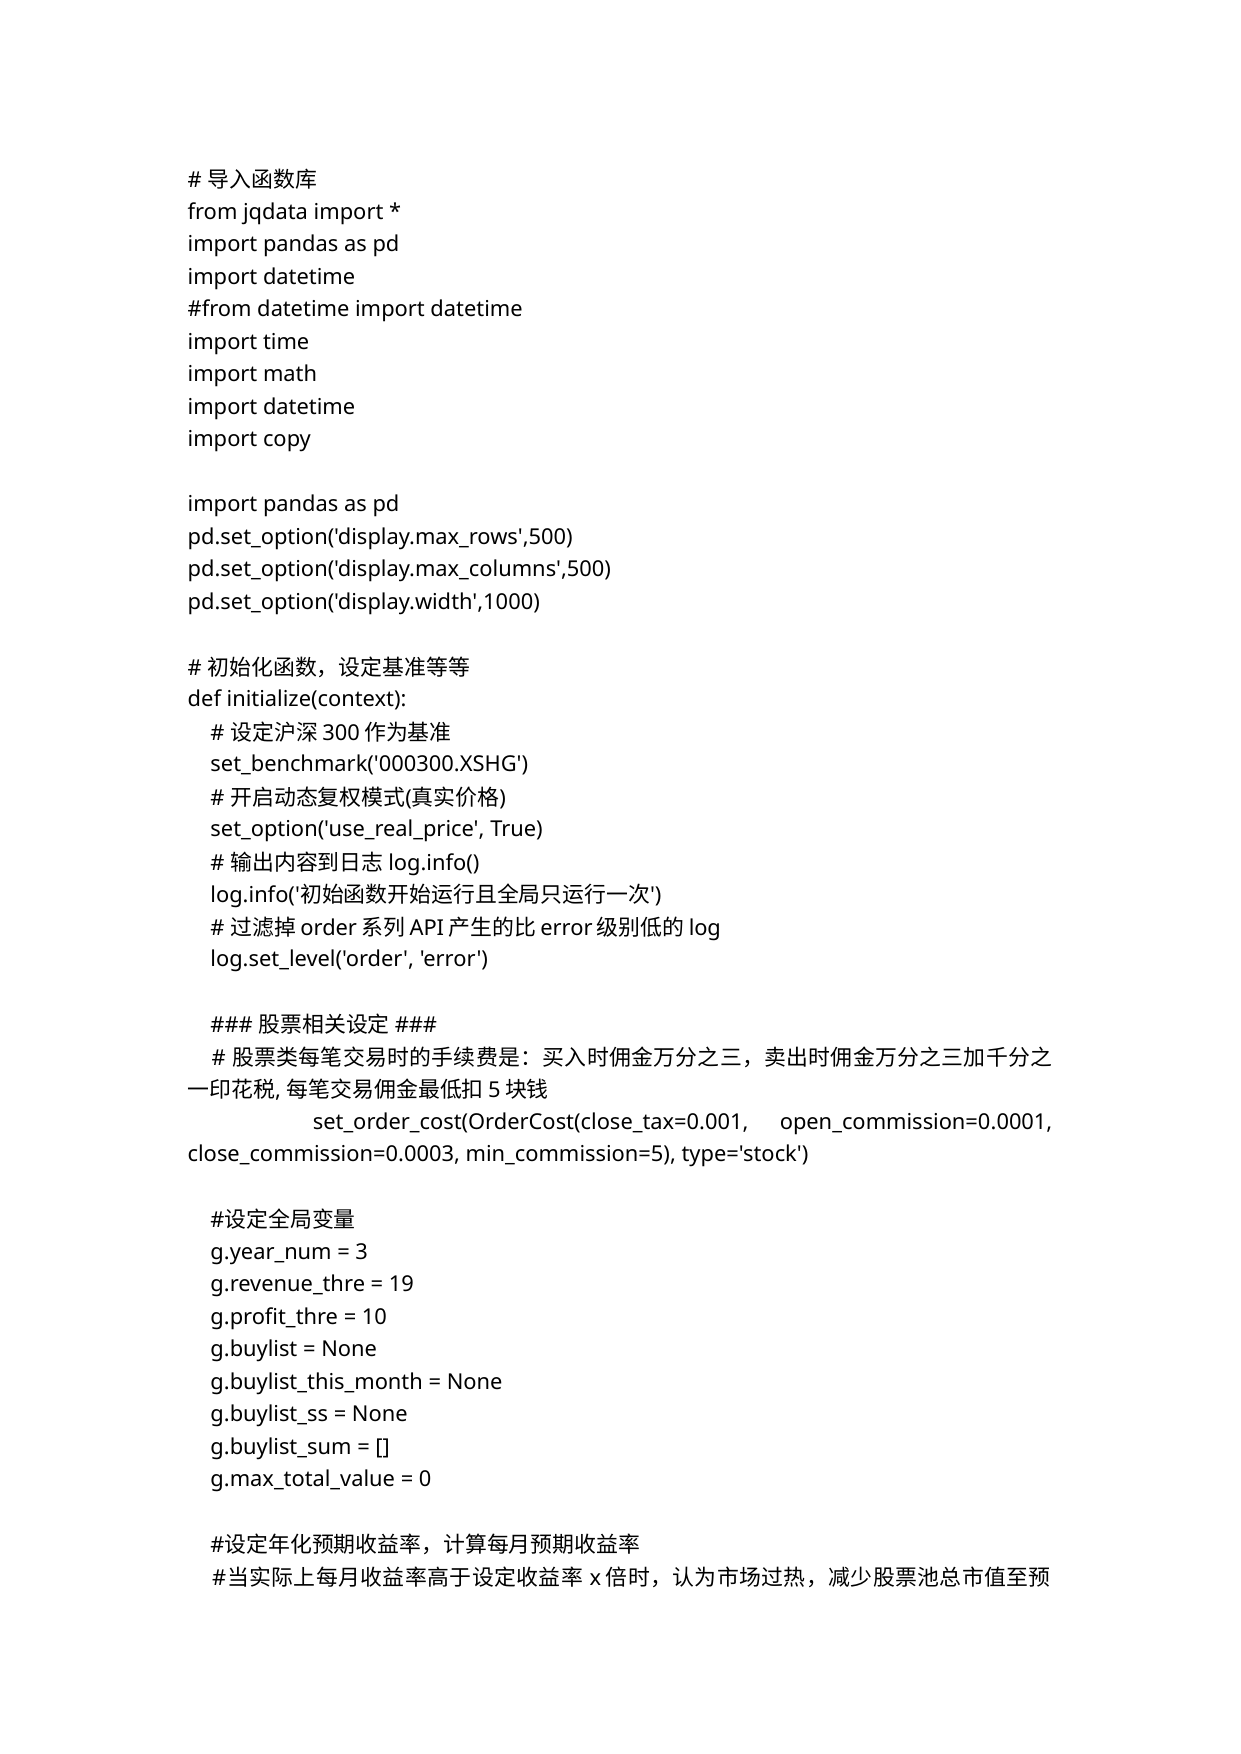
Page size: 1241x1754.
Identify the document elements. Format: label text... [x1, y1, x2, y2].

text # 开启动态复权模式(真实价格) [187, 779, 1053, 812]
text pd.set_option('display.max_columns',500) [187, 552, 1053, 584]
text pd.set_option('display.width',1000) [187, 584, 1053, 617]
text # 初始化函数，设定基准等等 [187, 649, 1053, 682]
text g.year_num = 3 [187, 1234, 1053, 1267]
text # 股票类每笔交易时的手续费是：买入时佣金万分之三，卖出时佣金万分之三加千分之一印花税, 每笔交易佣金最低扣5块钱 [187, 1039, 1053, 1104]
text #from datetime import datetime [187, 292, 1053, 324]
text set_benchmark('000300.XSHG') [187, 747, 1053, 779]
text g.profit_thre = 10 [187, 1299, 1053, 1332]
text import copy [187, 422, 1053, 454]
text def initialize(context): [187, 682, 1053, 714]
text g.buylist = None [187, 1332, 1053, 1364]
text # 过滤掉order系列API产生的比error级别低的log [187, 909, 1053, 942]
text pd.set_option('display.max_rows',500) [187, 519, 1053, 552]
text g.max_total_value = 0 [187, 1462, 1053, 1494]
text import pandas as pd [187, 227, 1053, 259]
text g.buylist_ss = None [187, 1397, 1053, 1429]
text log.set_level('order', 'error') [187, 942, 1053, 974]
text import pandas as pd [187, 487, 1053, 519]
text import time [187, 324, 1053, 357]
text g.buylist_sum = [] [187, 1429, 1053, 1462]
text import math [187, 357, 1053, 389]
text # 导入函数库 [187, 162, 1053, 194]
text set_order_cost(OrderCost(close_tax=0.001, open_commission=0.0001, close_commission=0.0003, min_commission=5), type='stock') [187, 1104, 1053, 1169]
text import datetime [187, 259, 1053, 292]
text #设定全局变量 [187, 1202, 1053, 1234]
text import datetime [187, 389, 1053, 422]
text set_option('use_real_price', True) [187, 812, 1053, 844]
text # 设定沪深300作为基准 [187, 714, 1053, 747]
text #设定年化预期收益率，计算每月预期收益率 [187, 1527, 1053, 1559]
text # 输出内容到日志 log.info() [187, 844, 1053, 877]
text ### 股票相关设定 ### [187, 1007, 1053, 1039]
text g.buylist_this_month = None [187, 1364, 1053, 1397]
text g.revenue_thre = 19 [187, 1267, 1053, 1299]
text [187, 1559, 1053, 1592]
text from jqdata import * [187, 194, 1053, 227]
text log.info('初始函数开始运行且全局只运行一次') [187, 877, 1053, 909]
